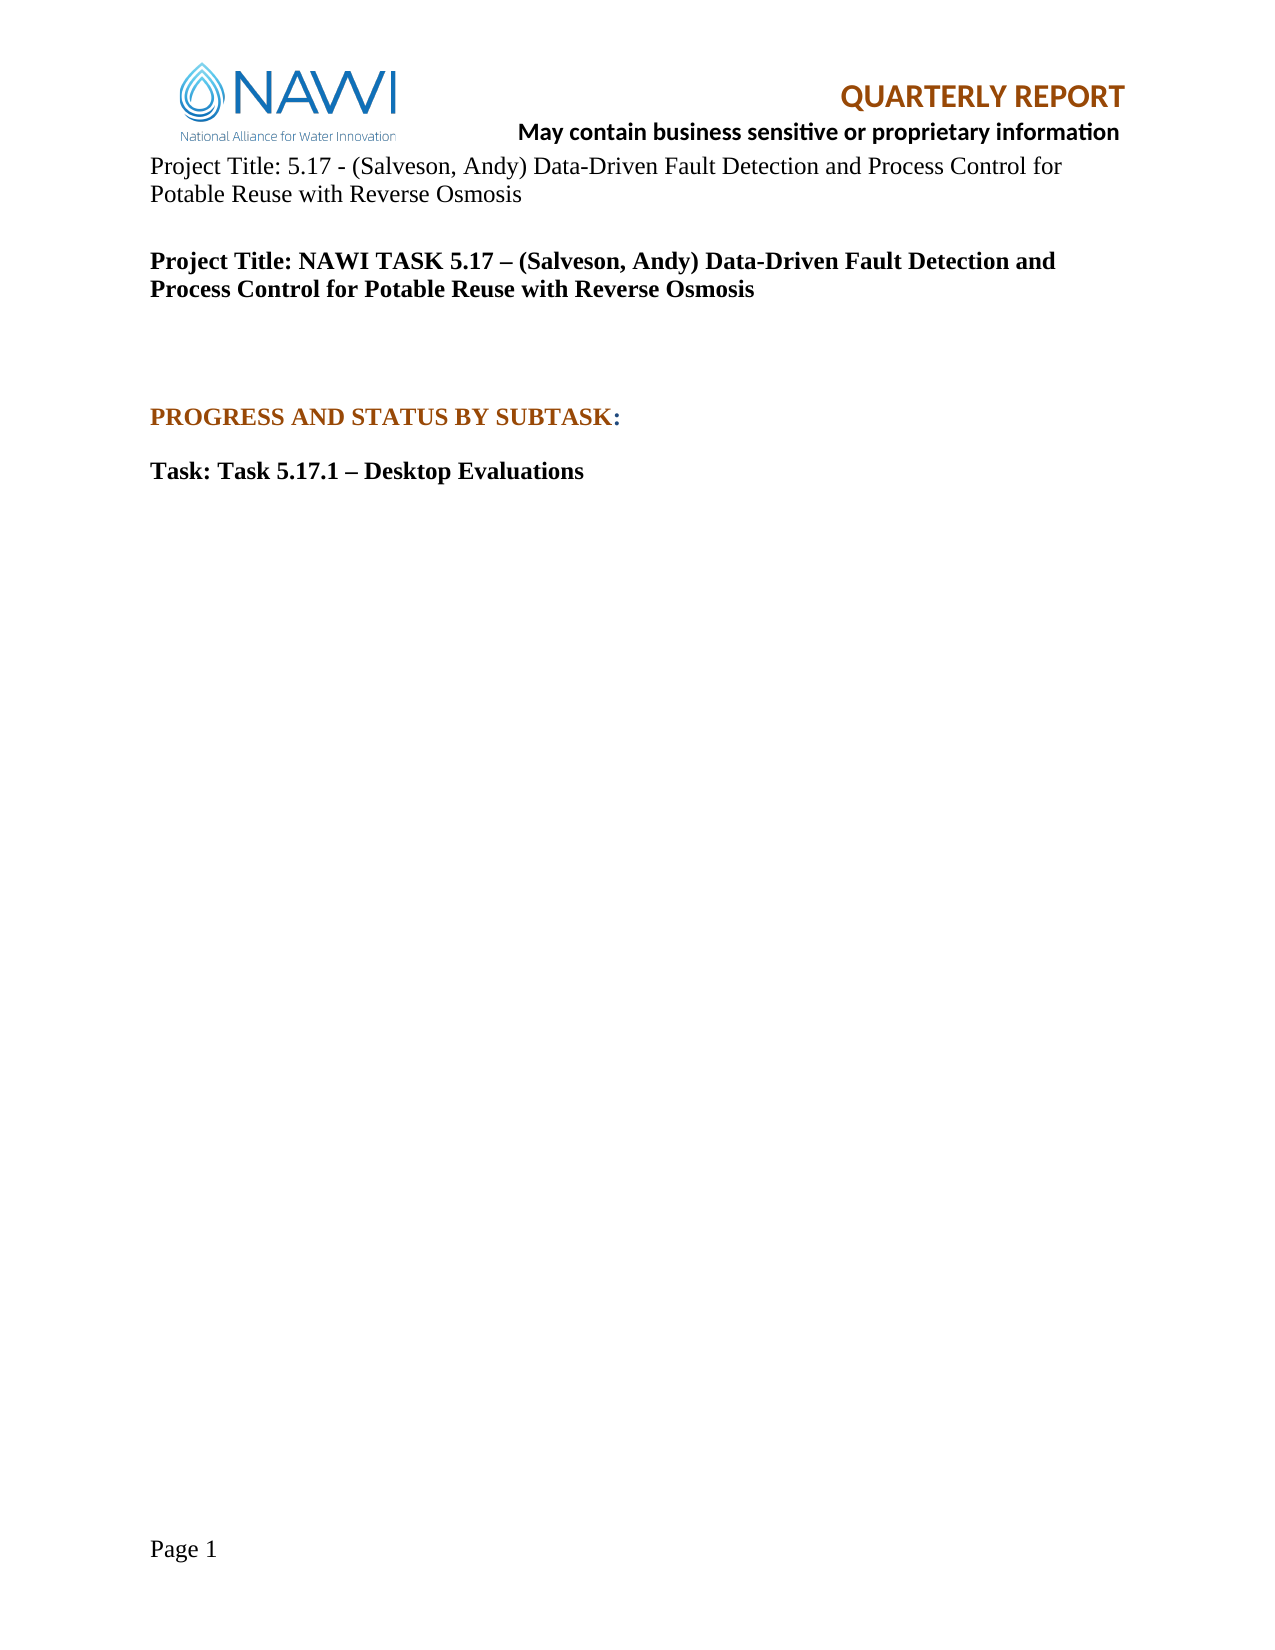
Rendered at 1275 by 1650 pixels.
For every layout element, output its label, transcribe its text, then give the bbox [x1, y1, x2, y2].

text PROGRESS AND STATUS BY SUBTASK: [150, 402, 1125, 431]
title Project Title: NAWI TASK 5.17 – (Salveson, Andy) Data-Driven Fault Detection and Process Control for Potable Reuse with Reverse Osmosis [150, 246, 1125, 303]
subtitle Task: Task 5.17.1 – Desktop Evaluations [150, 456, 1125, 484]
